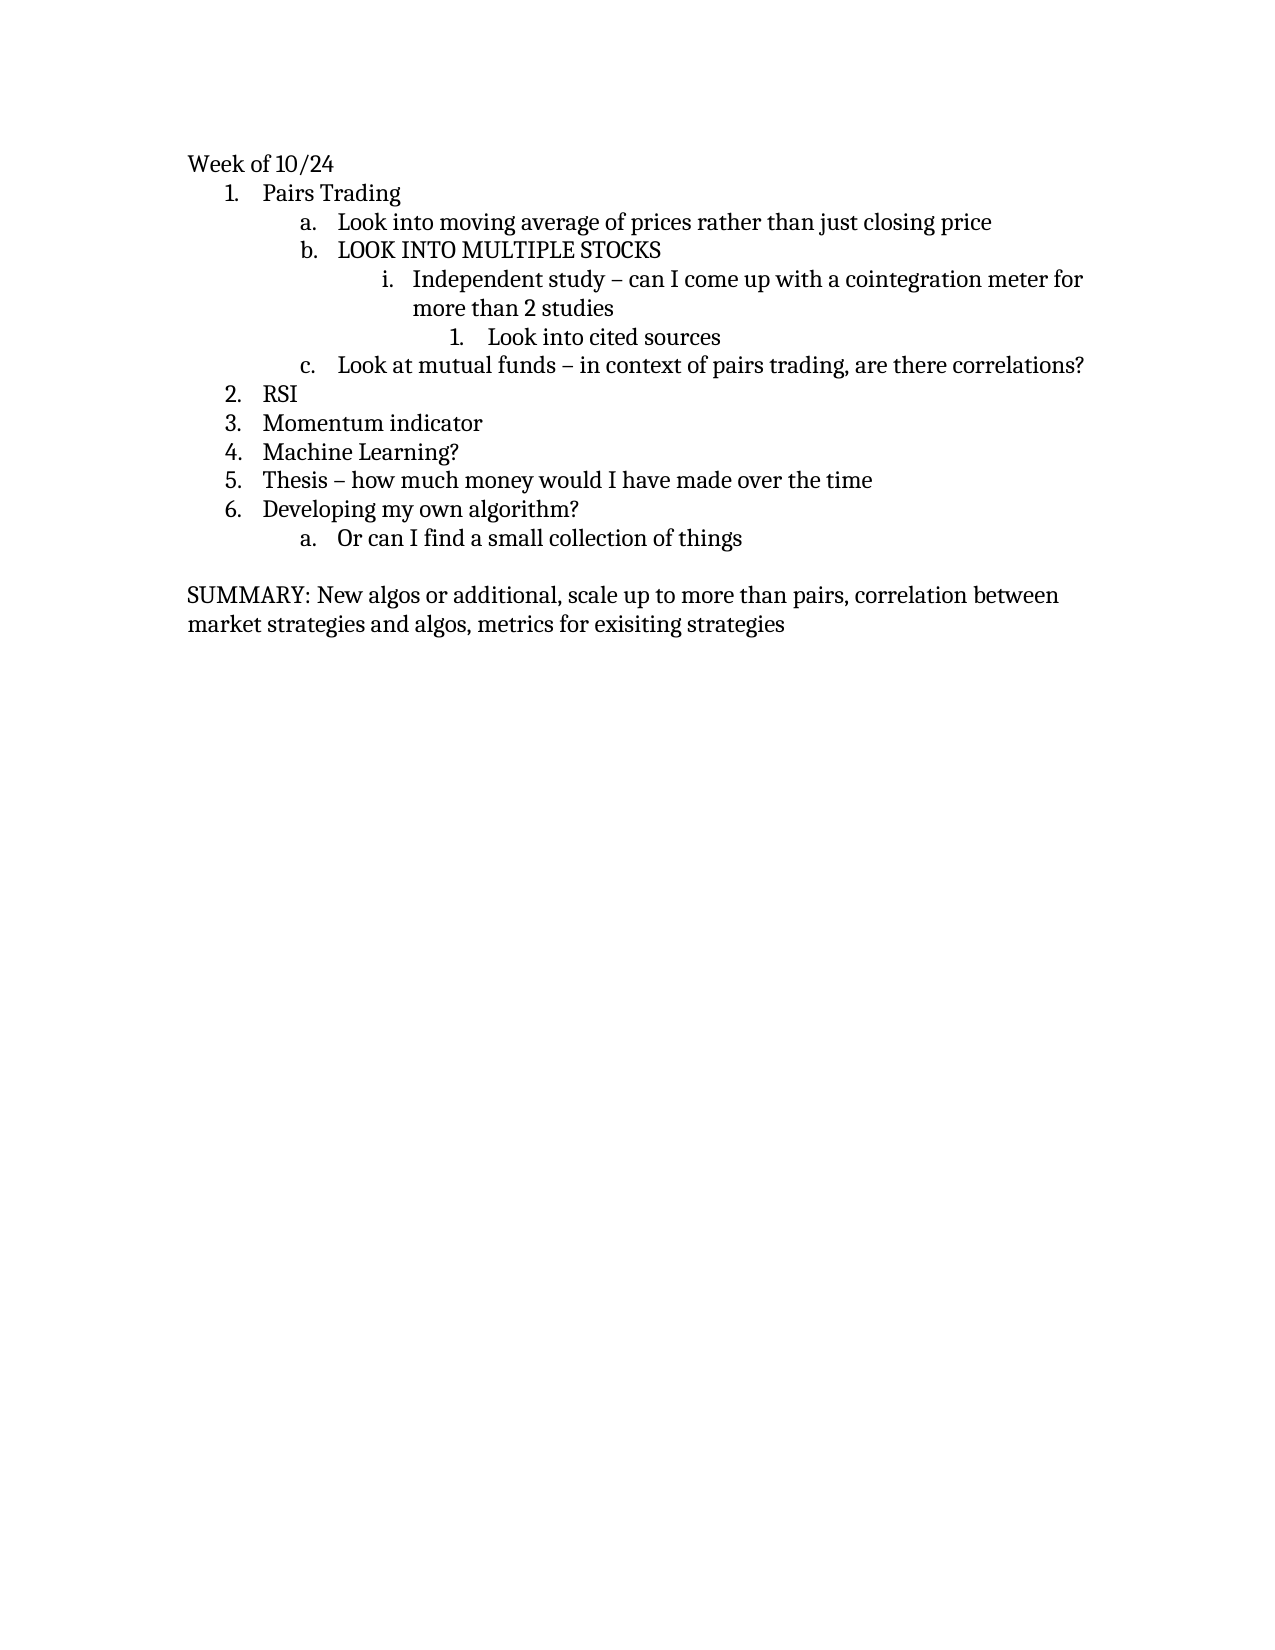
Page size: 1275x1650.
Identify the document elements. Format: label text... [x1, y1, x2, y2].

list Machine Learning? [225, 437, 1087, 466]
text Week of 10/24 [187, 150, 1087, 179]
list RSI [225, 380, 1087, 409]
list Thesis – how much money would I have made over the time [225, 466, 1087, 495]
list Look into moving average of prices rather than just closing price [300, 207, 1087, 236]
list Developing my own algorithm? [225, 495, 1087, 524]
list Look at mutual funds – in context of pairs trading, are there correlations? [300, 351, 1087, 380]
text SUMMARY: New algos or additional, scale up to more than pairs, correlation between market strategies and algos, metrics for exisiting strategies [187, 581, 1087, 639]
list LOOK INTO MULTIPLE STOCKS [300, 236, 1087, 265]
list Look into cited sources [450, 322, 1087, 351]
list Pairs Trading [225, 179, 1087, 207]
list Momentum indicator [225, 409, 1087, 437]
list Independent study – can I come up with a cointegration meter for more than 2 studies [394, 265, 1087, 322]
list Or can I find a small collection of things [300, 524, 1087, 552]
